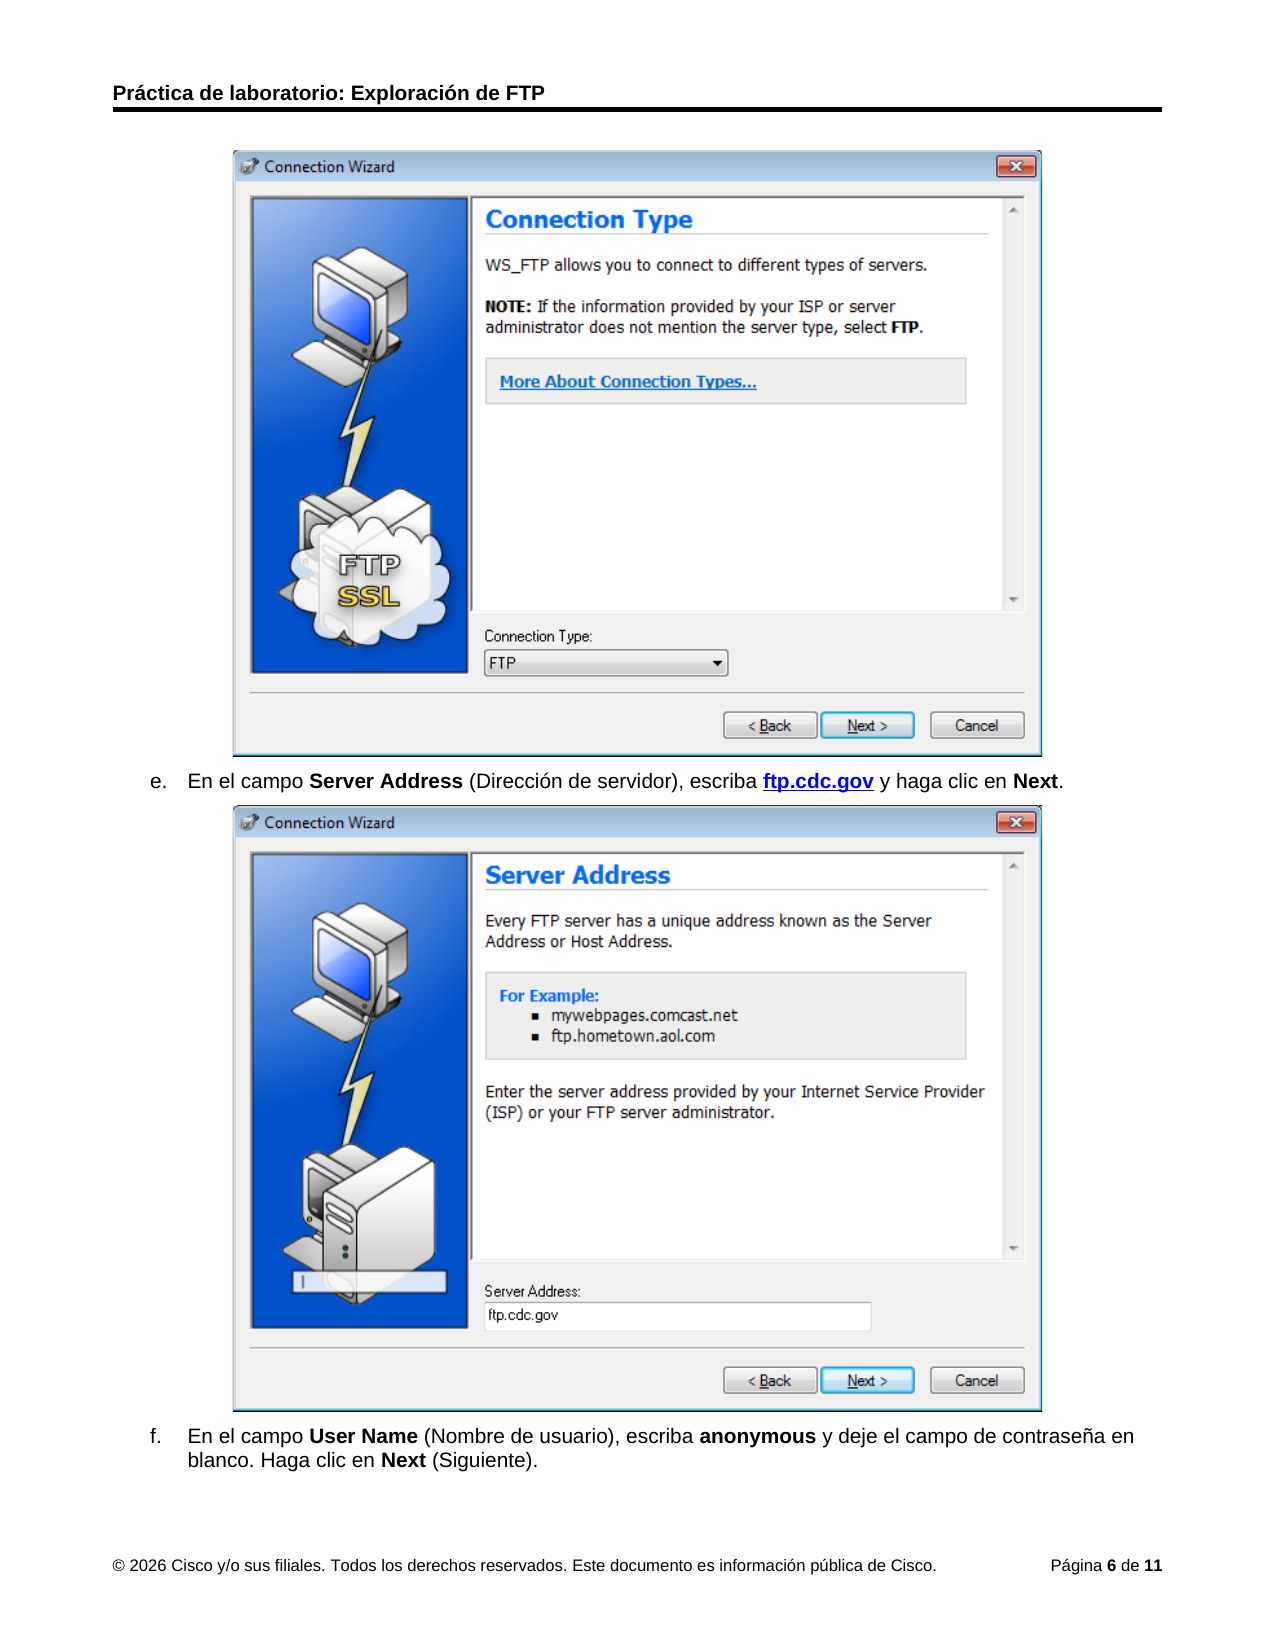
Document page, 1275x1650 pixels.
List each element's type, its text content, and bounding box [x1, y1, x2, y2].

picture [232, 805, 1043, 1412]
text En el campo User Name (Nombre de usuario), escriba anonymous y deje el campo de contraseña en blanco. Haga clic en Next (Siguiente). [150, 1424, 1162, 1472]
picture [232, 150, 1043, 757]
text En el campo Server Address (Dirección de servidor), escriba ftp.cdc.gov y haga clic en Next. [150, 769, 1162, 793]
